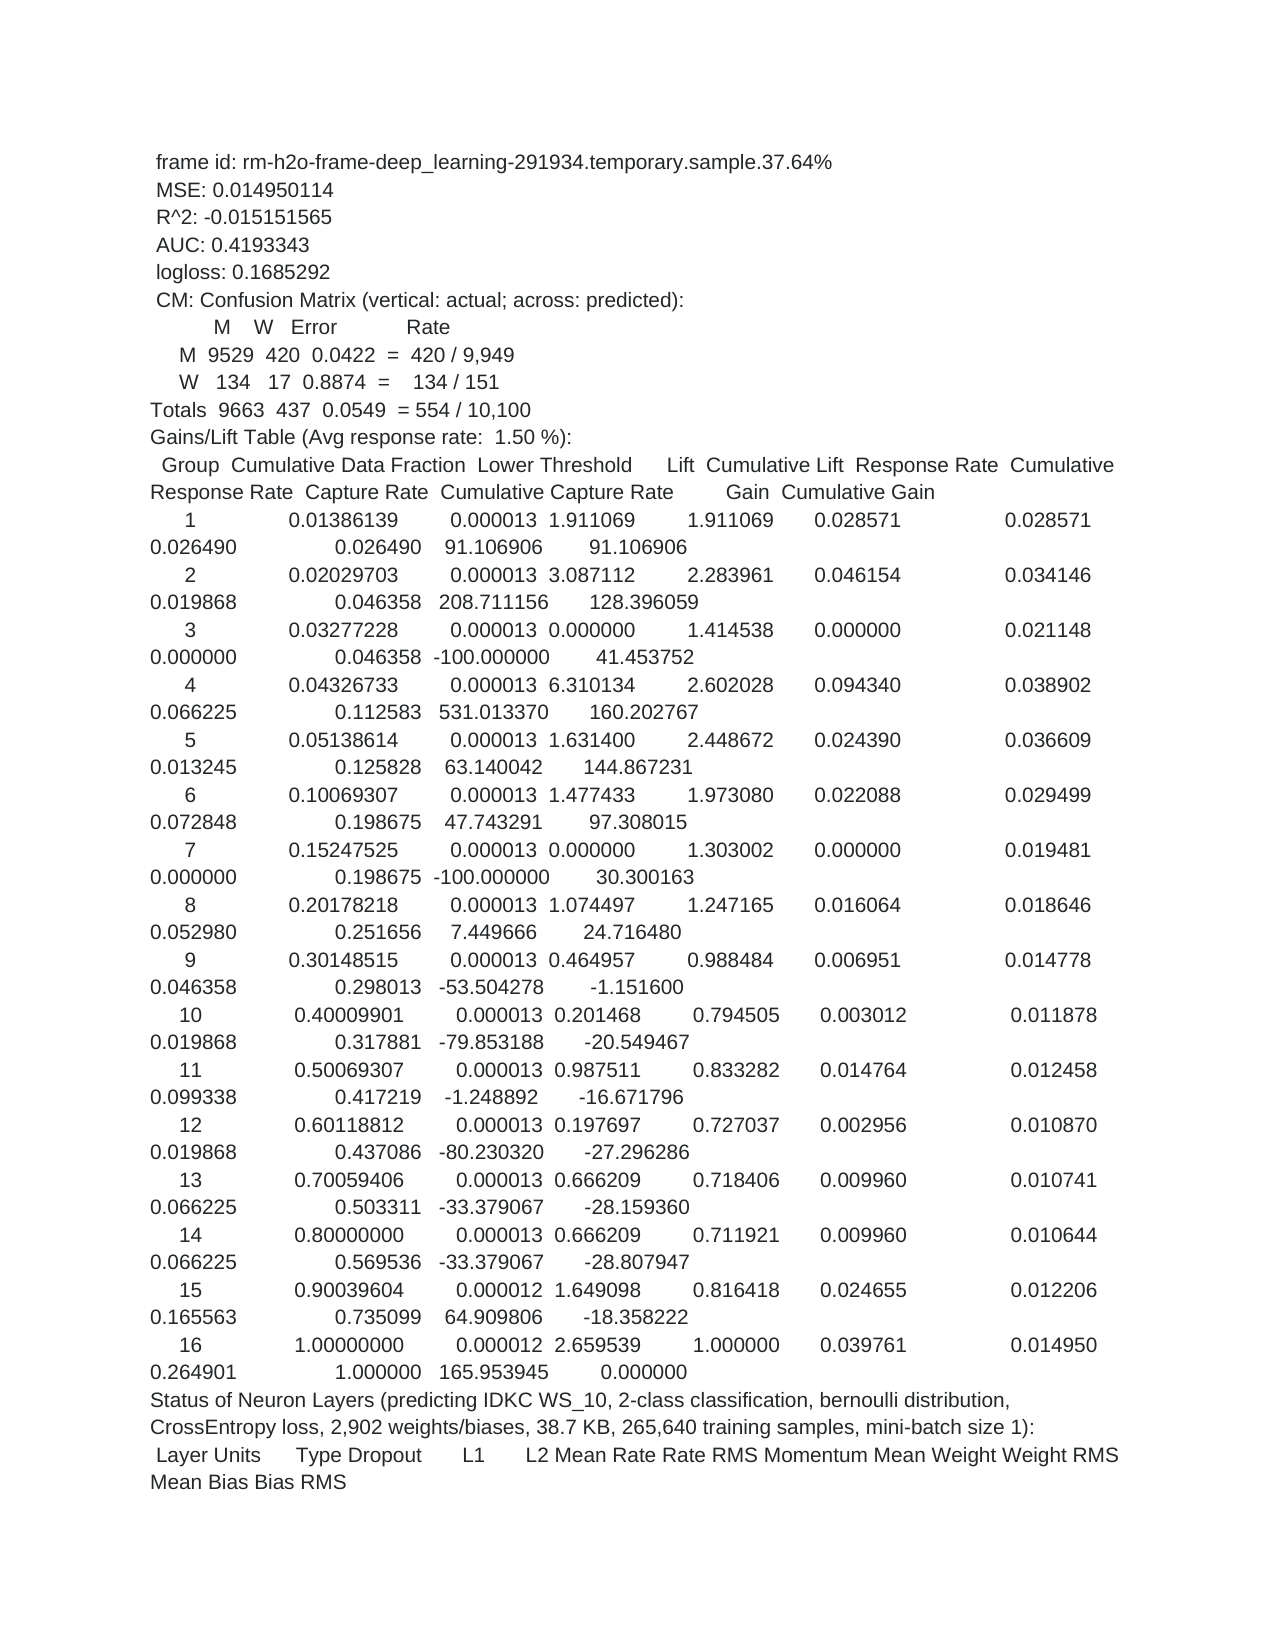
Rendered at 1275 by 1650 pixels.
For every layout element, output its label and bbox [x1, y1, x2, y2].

text [150, 150, 1125, 1494]
